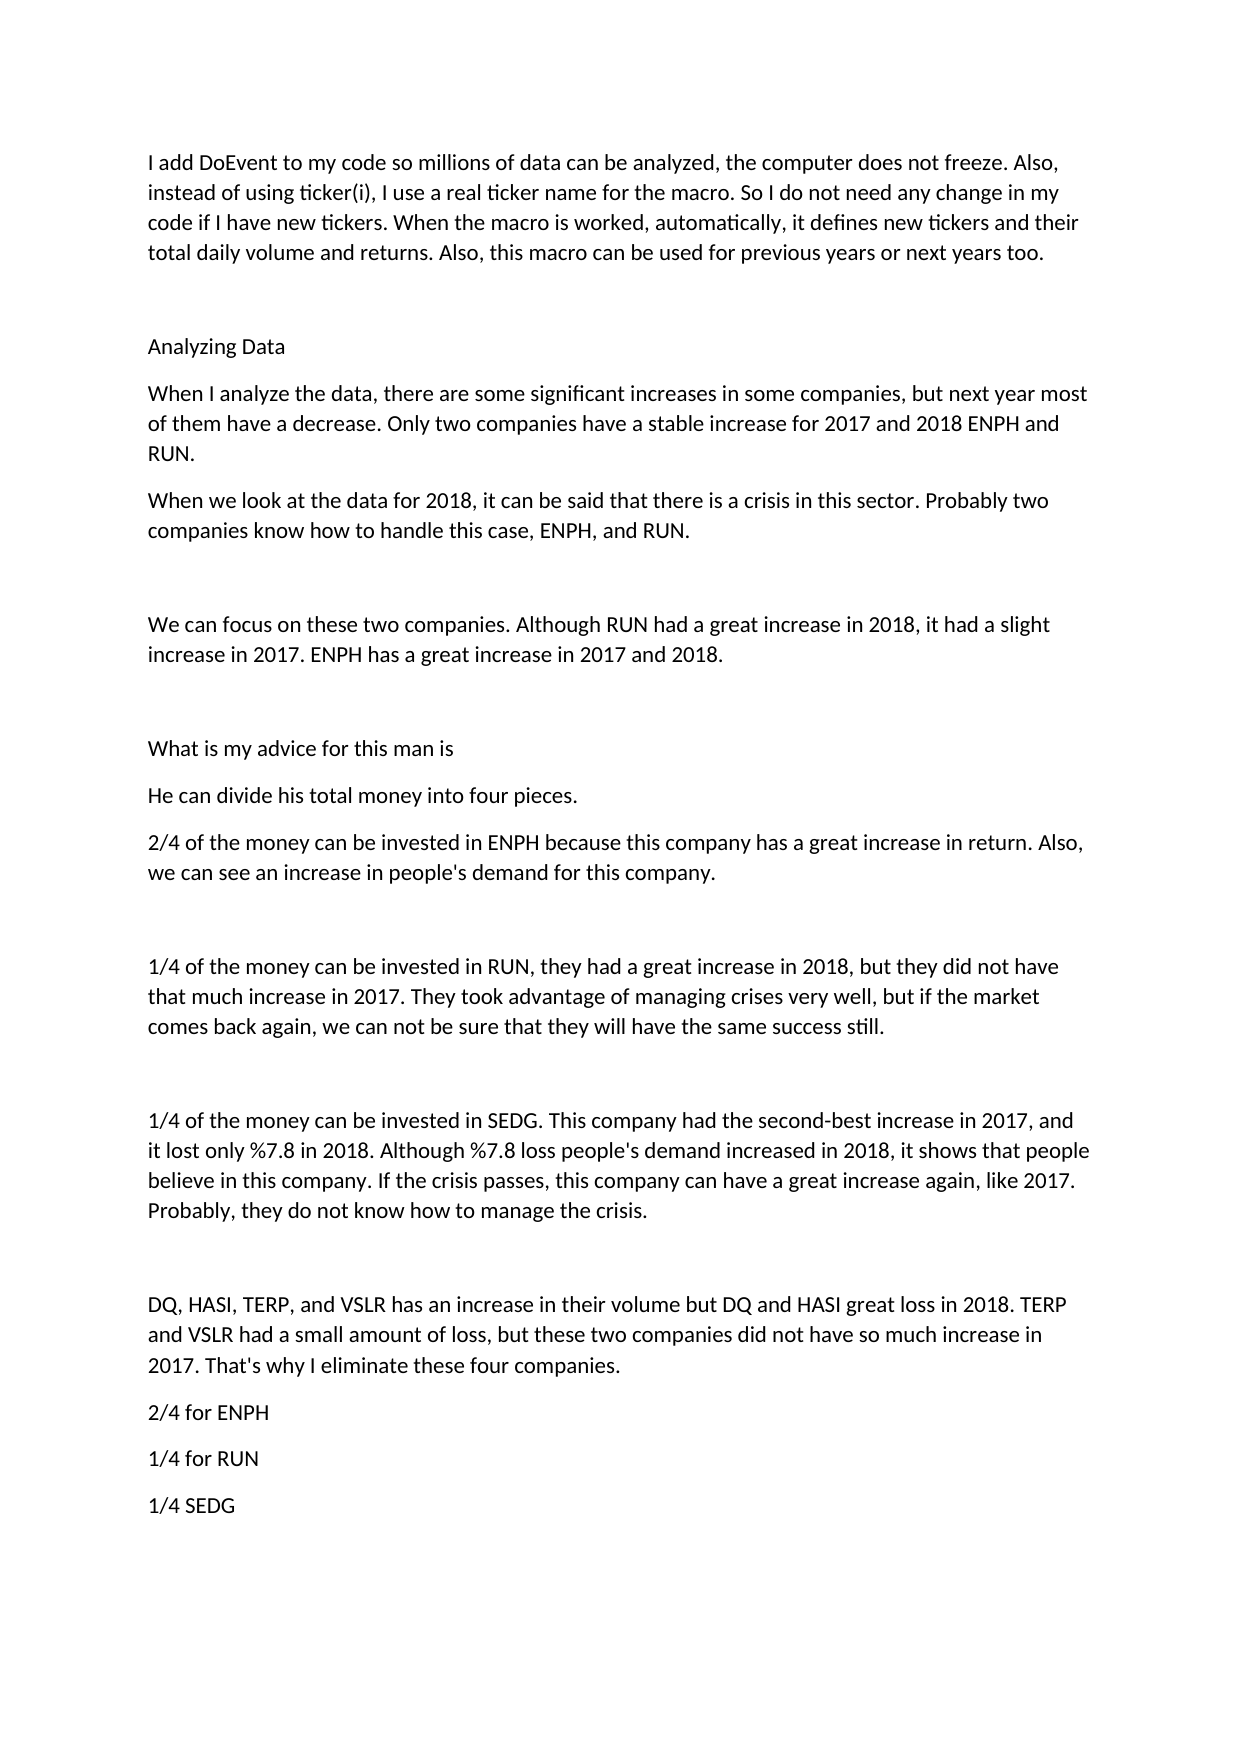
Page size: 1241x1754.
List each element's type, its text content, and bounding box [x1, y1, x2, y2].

text 2/4 of the money can be invested in ENPH because this company has a great increase in return. Also, we can see an increase in people's demand for this company. [148, 828, 1093, 886]
text 1/4 of the money can be invested in SEDG. This company had the second-best increase in 2017, and it lost only %7.8 in 2018. Although %7.8 loss people's demand increased in 2018, it shows that people believe in this company. If the crisis passes, this company can have a great increase again, like 2017. Probably, they do not know how to manage the crisis. [148, 1106, 1093, 1224]
text When we look at the data for 2018, it can be said that there is a crisis in this sector. Probably two companies know how to handle this case, ENPH, and RUN. [148, 486, 1093, 544]
text He can divide his total money into four pieces. [148, 781, 1093, 809]
text 1/4 SEDG [148, 1491, 1093, 1519]
text Analyzing Data [148, 332, 1093, 360]
text 2/4 for ENPH [148, 1398, 1093, 1426]
text What is my advice for this man is [148, 734, 1093, 762]
text I add DoEvent to my code so millions of data can be analyzed, the computer does not freeze. Also, instead of using ticker(i), I use a real ticker name for the macro. So I do not need any change in my code if I have new tickers. When the macro is worked, automatically, it defines new tickers and their total daily volume and returns. Also, this macro can be used for previous years or next years too. [148, 148, 1093, 266]
text 1/4 of the money can be invested in RUN, they had a great increase in 2018, but they did not have that much increase in 2017. They took advantage of managing crises very well, but if the market comes back again, we can not be sure that they will have the same success still. [148, 952, 1093, 1040]
text When I analyze the data, there are some significant increases in some companies, but next year most of them have a decrease. Only two companies have a stable increase for 2017 and 2018 ENPH and RUN. [148, 379, 1093, 467]
text DQ, HASI, TERP, and VSLR has an increase in their volume but DQ and HASI great loss in 2018. TERP and VSLR had a small amount of loss, but these two companies did not have so much increase in 2017. That's why I eliminate these four companies. [148, 1290, 1093, 1379]
text We can focus on these two companies. Although RUN had a great increase in 2018, it had a slight increase in 2017. ENPH has a great increase in 2017 and 2018. [148, 610, 1093, 668]
text 1/4 for RUN [148, 1444, 1093, 1472]
